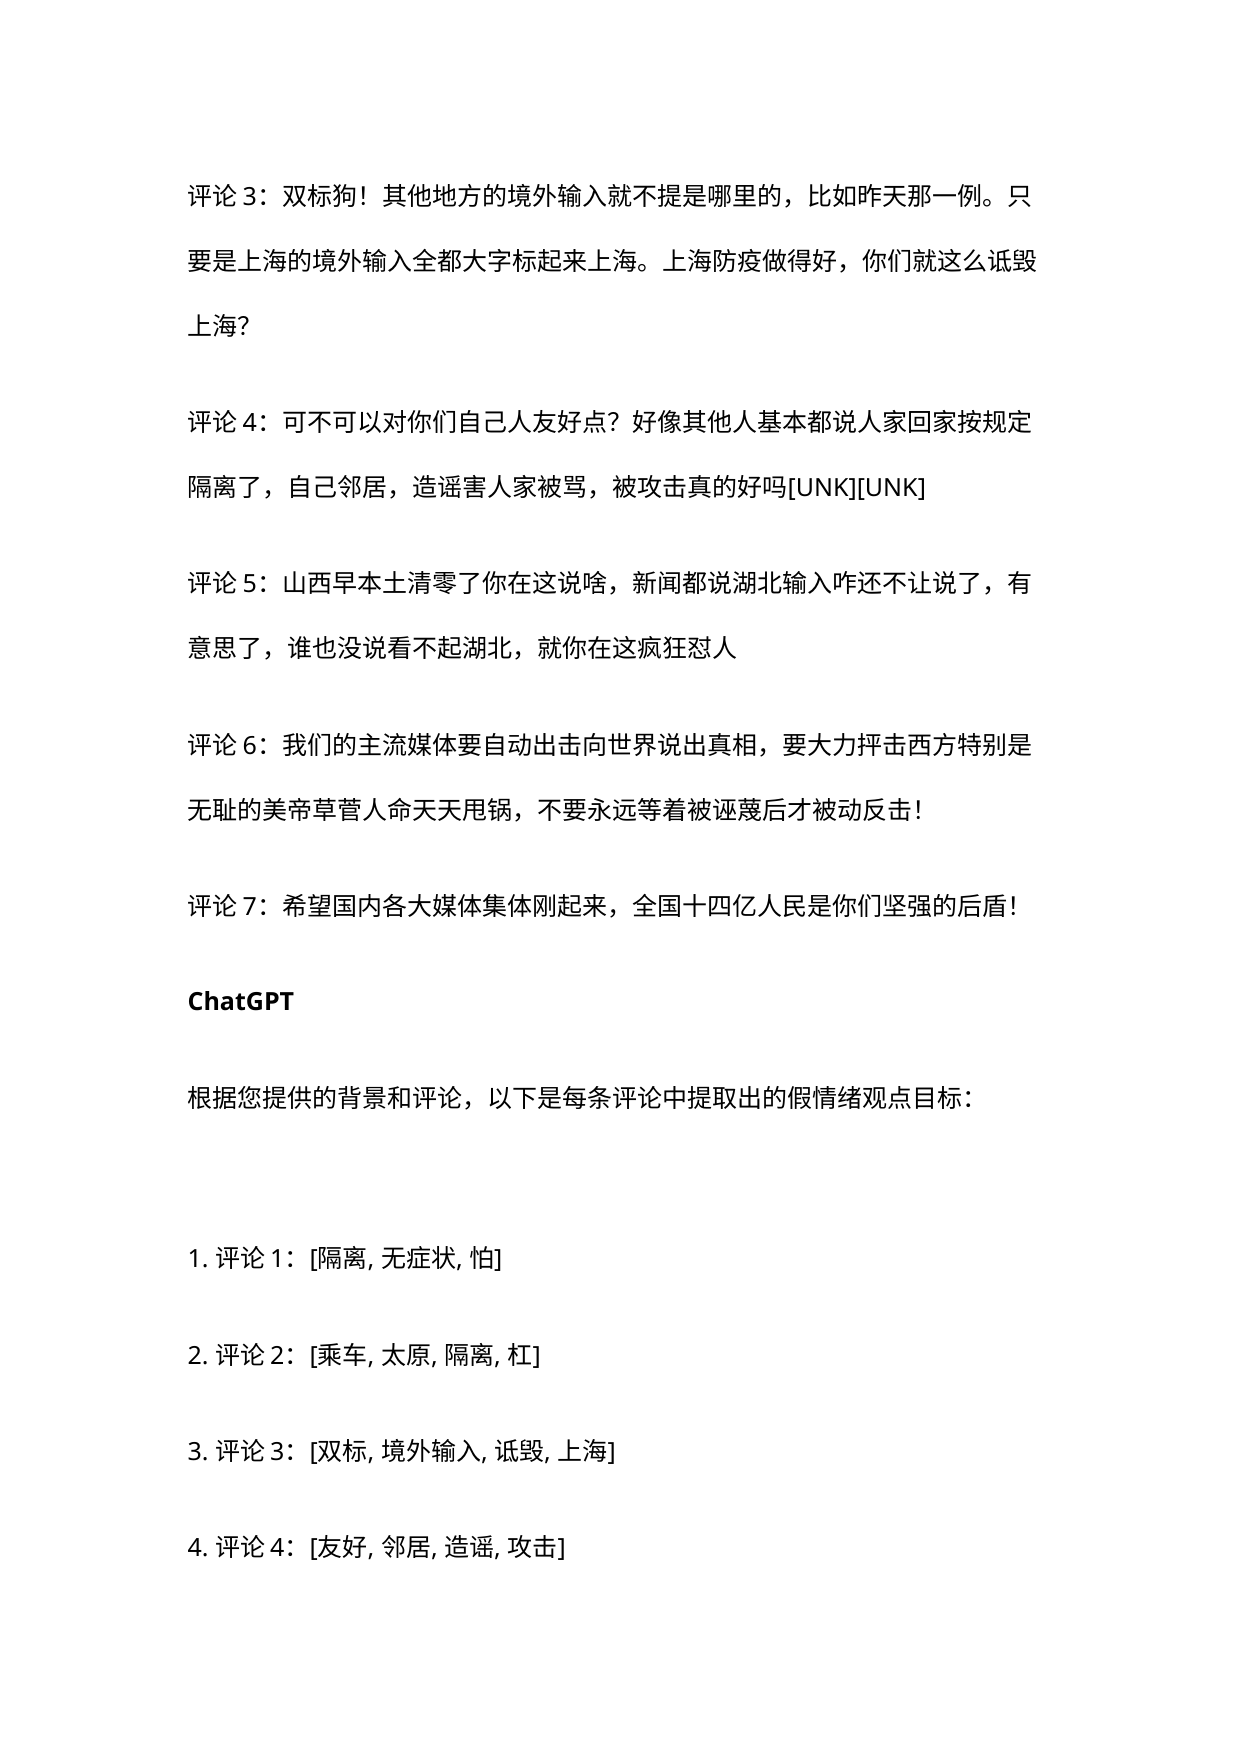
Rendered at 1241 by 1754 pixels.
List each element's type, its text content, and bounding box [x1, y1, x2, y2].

text 根据您提供的背景和评论，以下是每条评论中提取出的假情绪观点目标： [187, 1064, 1053, 1129]
text 评论7：希望国内各大媒体集体刚起来，全国十四亿人民是你们坚强的后盾！ [187, 872, 1053, 937]
text 评论5：山西早本土清零了你在这说啥，新闻都说湖北输入咋还不让说了，有意思了，谁也没说看不起湖北，就你在这疯狂怼人 [187, 549, 1053, 679]
text 评论3：双标狗！其他地方的境外输入就不提是哪里的，比如昨天那一例。只要是上海的境外输入全都大字标起来上海。上海防疫做得好，你们就这么诋毁上海？ [187, 162, 1053, 357]
text 3. 评论3：[双标, 境外输入, 诋毁, 上海] [187, 1417, 1053, 1482]
text ChatGPT [187, 968, 1053, 1033]
text 1. 评论1：[隔离, 无症状, 怕] [187, 1224, 1053, 1289]
text 评论4：可不可以对你们自己人友好点？好像其他人基本都说人家回家按规定隔离了，自己邻居，造谣害人家被骂，被攻击真的好吗[UNK][UNK] [187, 388, 1053, 518]
text 2. 评论2：[乘车, 太原, 隔离, 杠] [187, 1321, 1053, 1386]
text 4. 评论4：[友好, 邻居, 造谣, 攻击] [187, 1513, 1053, 1578]
text 评论6：我们的主流媒体要自动出击向世界说出真相，要大力抨击西方特别是无耻的美帝草菅人命天天甩锅，不要永远等着被诬蔑后才被动反击！ [187, 711, 1053, 841]
